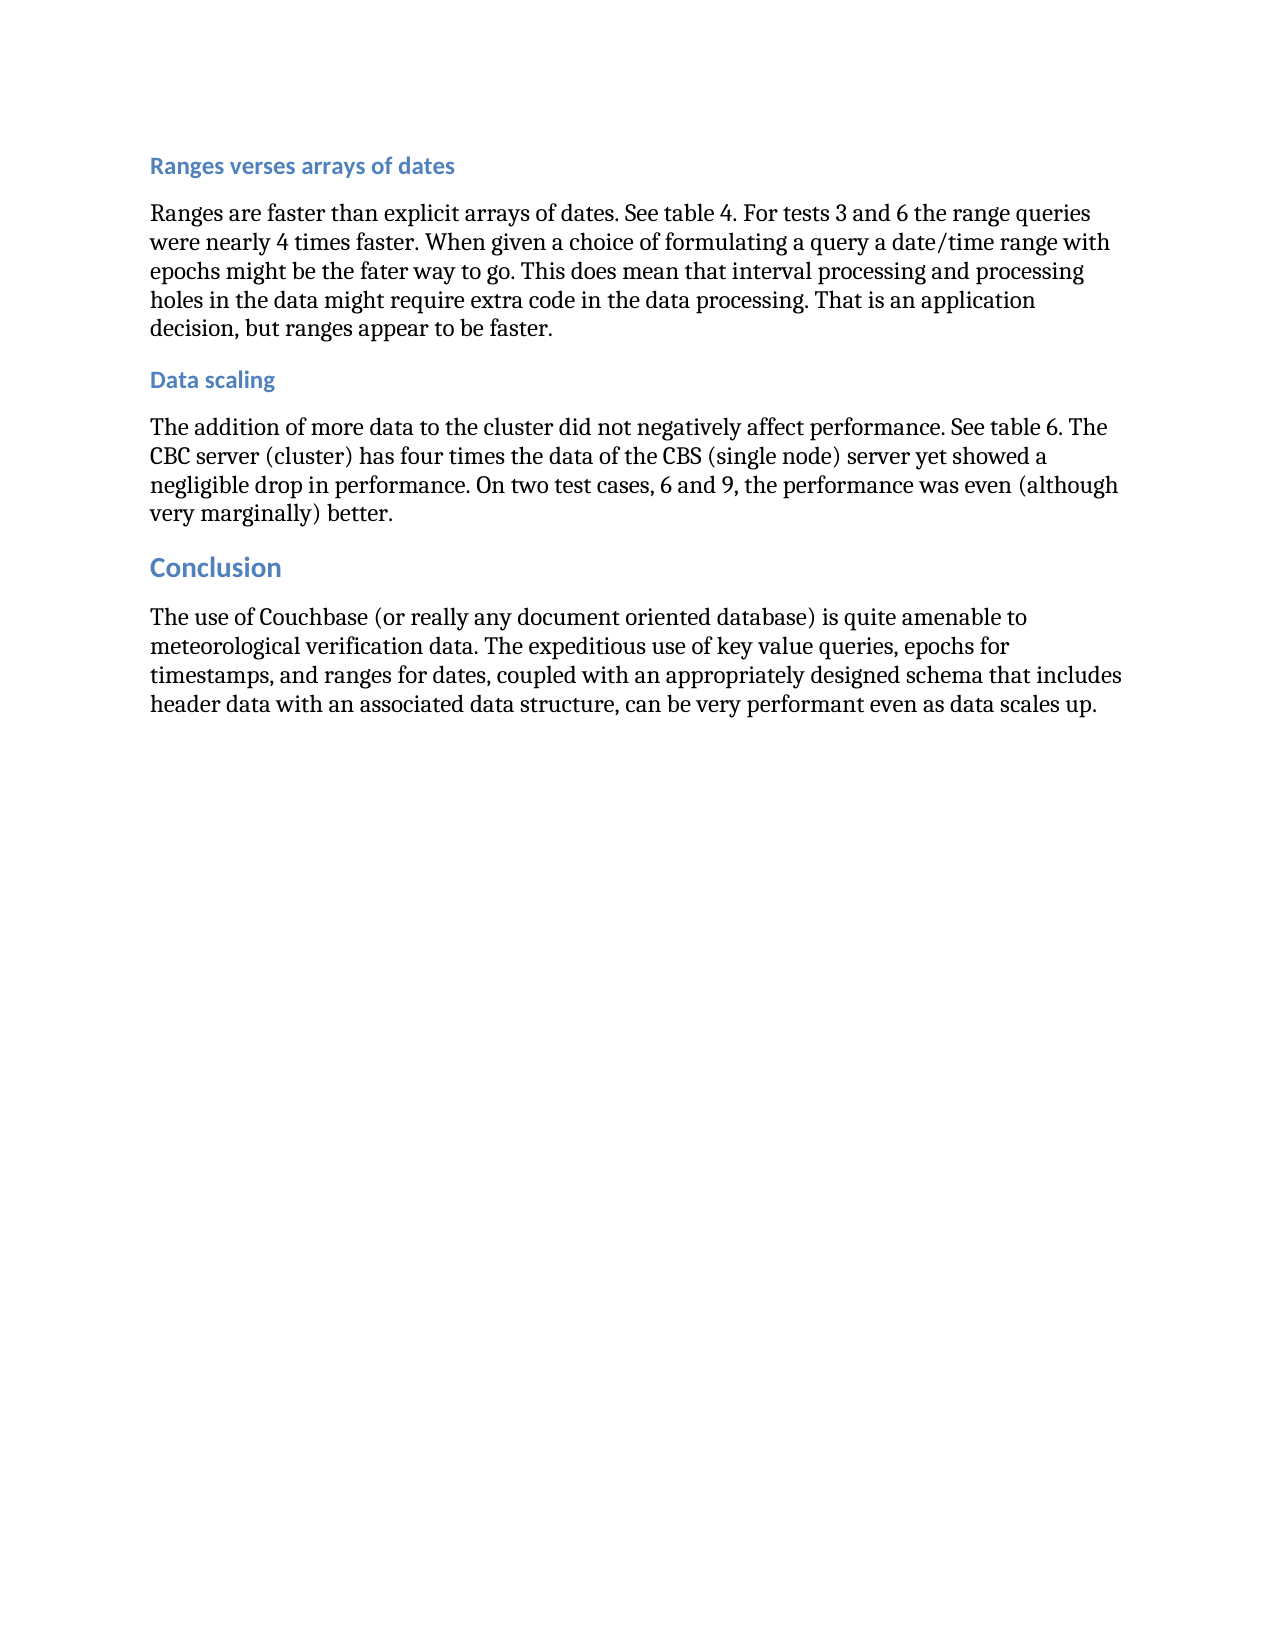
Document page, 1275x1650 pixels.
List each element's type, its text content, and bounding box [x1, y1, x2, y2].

subtitle Data scaling [150, 364, 1125, 394]
subtitle Conclusion [150, 549, 1125, 584]
text Ranges are faster than explicit arrays of dates. See table 4. For tests 3 and 6 the range queries were nearly 4 times faster. When given a choice of formulating a query a date/time range with epochs might be the fater way to go. This does mean that interval processing and processing holes in the data might require extra code in the data processing. That is an application decision, but ranges appear to be faster. [150, 199, 1125, 343]
subtitle Ranges verses arrays of dates [150, 150, 1125, 181]
text The use of Couchbase (or really any document oriented database) is quite amenable to meteorological verification data. The expeditious use of key value queries, epochs for timestamps, and ranges for dates, coupled with an appropriately designed schema that includes header data with an associated data structure, can be very performant even as data scales up. [150, 603, 1125, 718]
